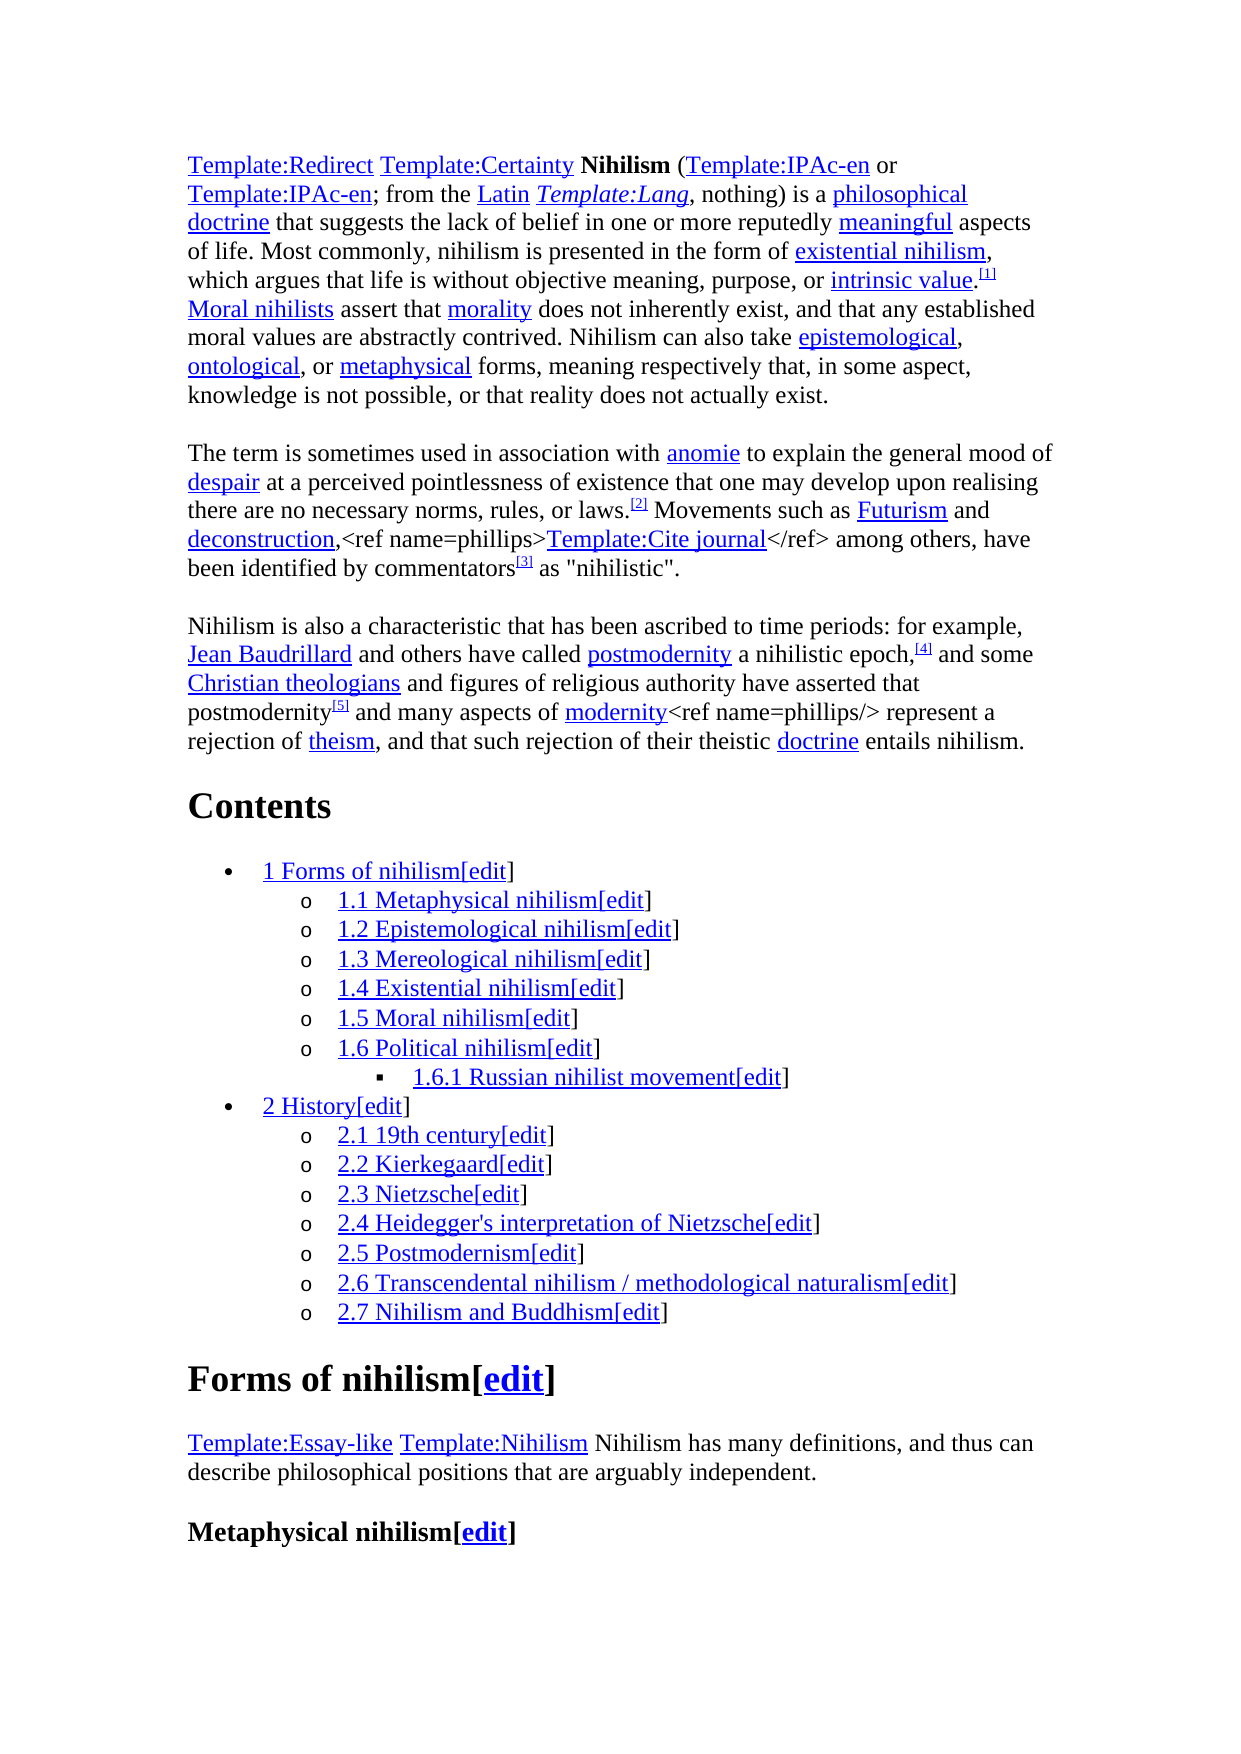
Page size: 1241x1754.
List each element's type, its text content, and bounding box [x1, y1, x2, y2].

text Template:Redirect Template:Certainty Nihilism (Template:IPAc-en or Template:IPAc-en; from the Latin Template:Lang, nothing) is a philosophical doctrine that suggests the lack of belief in one or more reputedly meaningful aspects of life. Most commonly, nihilism is presented in the form of existential nihilism, which argues that life is without objective meaning, purpose, or intrinsic value.[1] Moral nihilists assert that morality does not inherently exist, and that any established moral values are abstractly contrived. Nihilism can also take epistemological, ontological, or metaphysical forms, meaning respectively that, in some aspect, knowledge is not possible, or that reality does not actually exist. [187, 150, 1053, 409]
list 1.5 Moral nihilism[edit] [300, 1003, 1053, 1033]
list 1.6 Political nihilism[edit] [300, 1033, 1053, 1062]
list 1 Forms of nihilism[edit] [225, 856, 1053, 885]
list 1.1 Metaphysical nihilism[edit] [300, 885, 1053, 914]
text The term is sometimes used in association with anomie to explain the general mood of despair at a perceived pointlessness of existence that one may develop upon realising there are no necessary norms, rules, or laws.[2] Movements such as Futurism and deconstruction,<ref name=phillips>Template:Cite journal</ref> among others, have been identified by commentators[3] as "nihilistic". [187, 438, 1053, 582]
list 2.5 Postmodernism[edit] [300, 1238, 1053, 1268]
text Nihilism is also a characteristic that has been ascribed to time periods: for example, Jean Baudrillard and others have called postmodernity a nihilistic epoch,[4] and some Christian theologians and figures of religious authority have asserted that postmodernity[5] and many aspects of modernity<ref name=phillips/> represent a rejection of theism, and that such rejection of their theistic doctrine entails nihilism. [187, 611, 1053, 754]
list 1.2 Epistemological nihilism[edit] [300, 914, 1053, 944]
list 2.7 Nihilism and Buddhism[edit] [300, 1297, 1053, 1327]
text Template:Essay-like Template:Nihilism Nihilism has many definitions, and thus can describe philosophical positions that are arguably independent. [187, 1428, 1053, 1486]
list 2.3 Nietzsche[edit] [300, 1179, 1053, 1208]
subtitle Metaphysical nihilism[edit] [187, 1515, 1053, 1547]
list 2 History[edit] [225, 1091, 1053, 1120]
subtitle Forms of nihilism[edit] [187, 1356, 1053, 1399]
list 1.3 Mereological nihilism[edit] [300, 944, 1053, 973]
list 1.6.1 Russian nihilist movement[edit] [375, 1062, 1053, 1091]
list 1.4 Existential nihilism[edit] [300, 973, 1053, 1003]
list 2.1 19th century[edit] [300, 1120, 1053, 1149]
list 2.6 Transcendental nihilism / methodological naturalism[edit] [300, 1268, 1053, 1297]
list 2.4 Heidegger's interpretation of Nietzsche[edit] [300, 1208, 1053, 1238]
list 2.2 Kierkegaard[edit] [300, 1149, 1053, 1179]
subtitle Contents [187, 784, 1053, 827]
